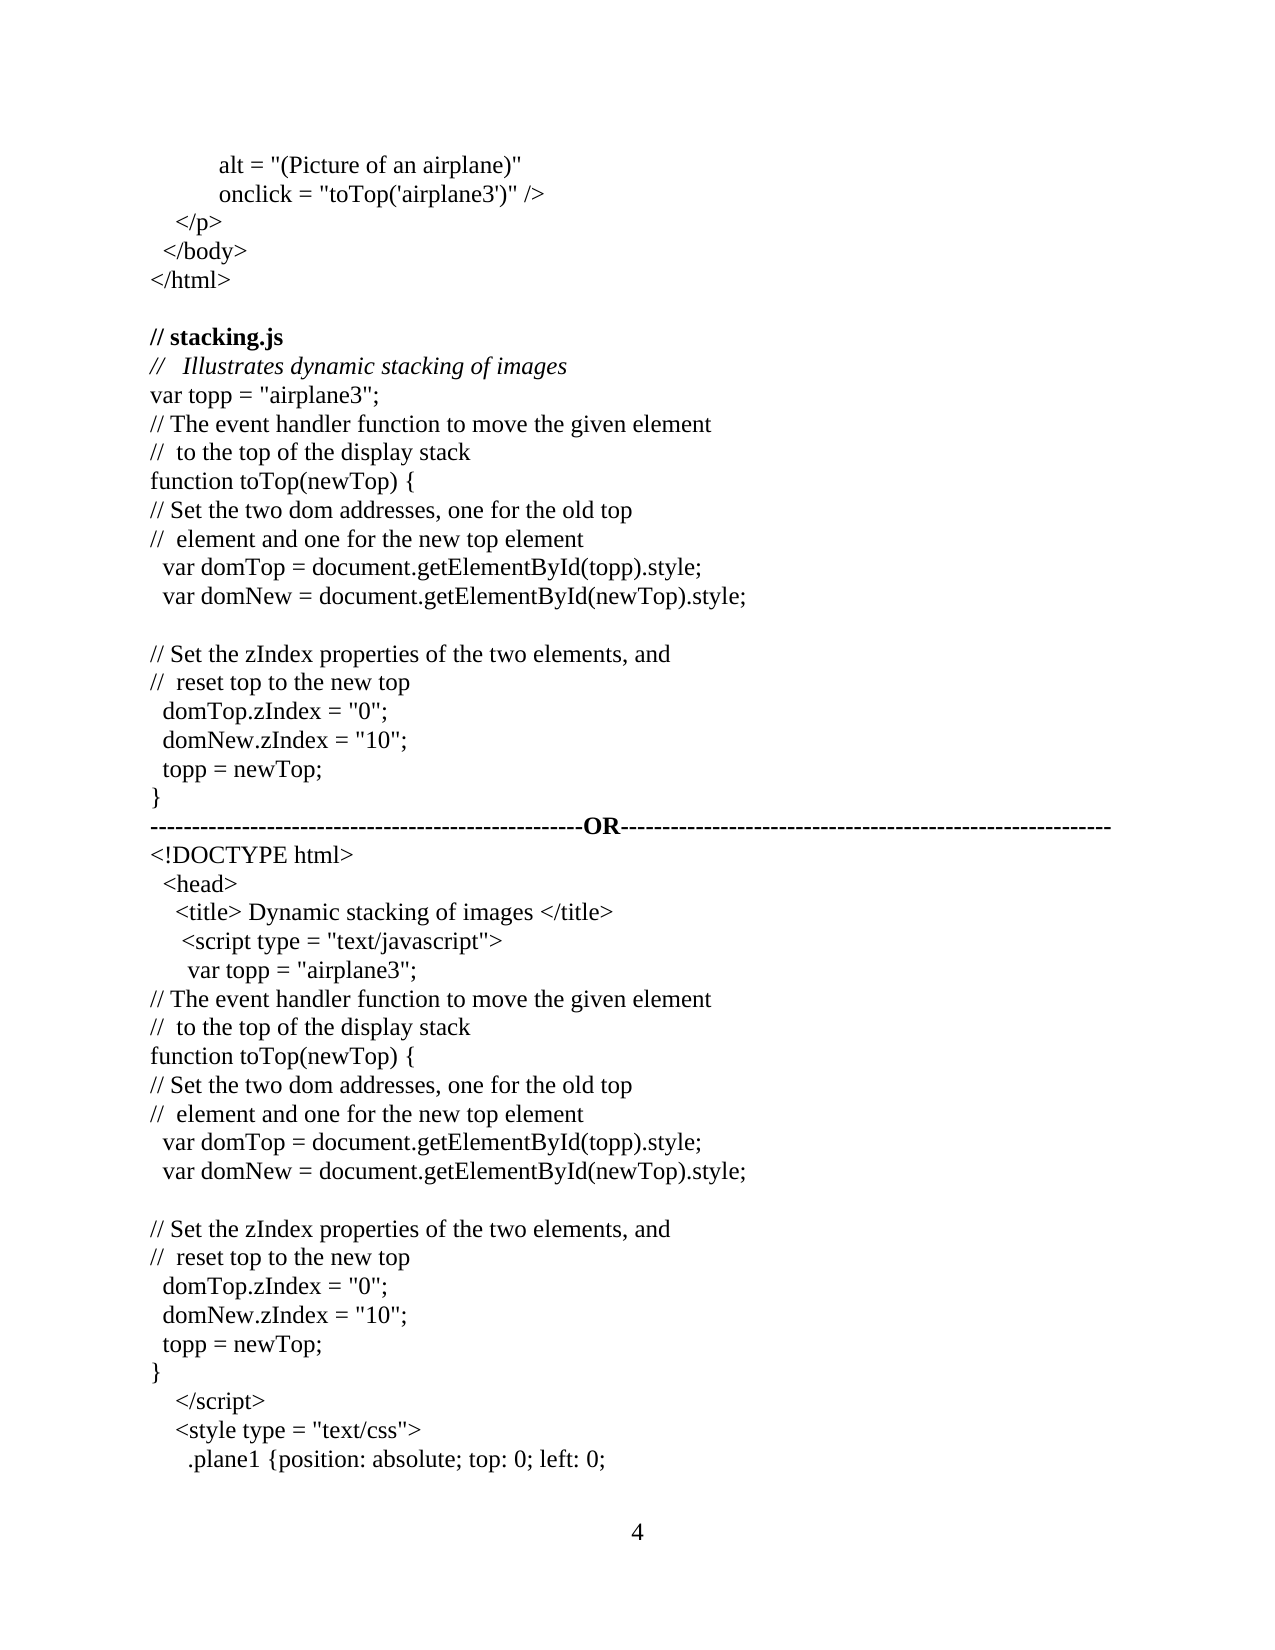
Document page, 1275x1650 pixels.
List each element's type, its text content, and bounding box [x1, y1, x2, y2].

text var domTop = document.getElementById(topp).style; [150, 1127, 1125, 1156]
text // Illustrates dynamic stacking of images [150, 351, 1125, 380]
text <!DOCTYPE html> [150, 840, 1125, 869]
text // Set the zIndex properties of the two elements, and [150, 1214, 1125, 1242]
text // element and one for the new top element [150, 1099, 1125, 1127]
text var domNew = document.getElementById(newTop).style; [150, 581, 1125, 610]
text // Set the two dom addresses, one for the old top [150, 495, 1125, 524]
text onclick = "toTop('airplane3')" /> [150, 179, 1125, 207]
text <head> [150, 869, 1125, 897]
text domTop.zIndex = "0"; [150, 696, 1125, 725]
text var topp = "airplane3"; [150, 380, 1125, 409]
text ----------------------------------------------------OR----------------------------------------------------------- [150, 811, 1125, 840]
text // Set the two dom addresses, one for the old top [150, 1070, 1125, 1099]
text } [150, 1357, 1125, 1386]
text } [150, 782, 1125, 811]
text // The event handler function to move the given element [150, 984, 1125, 1012]
text function toTop(newTop) { [150, 466, 1125, 495]
text // The event handler function to move the given element [150, 409, 1125, 437]
text </p> [150, 207, 1125, 236]
text var topp = "airplane3"; [150, 955, 1125, 984]
text <style type = "text/css"> [150, 1415, 1125, 1444]
text </script> [150, 1386, 1125, 1415]
text .plane1 {position: absolute; top: 0; left: 0; [150, 1444, 1125, 1472]
text var domNew = document.getElementById(newTop).style; [150, 1156, 1125, 1185]
text domNew.zIndex = "10"; [150, 1300, 1125, 1329]
text // stacking.js [150, 322, 1125, 351]
text // to the top of the display stack [150, 1012, 1125, 1041]
text var domTop = document.getElementById(topp).style; [150, 552, 1125, 581]
text alt = "(Picture of an airplane)" [150, 150, 1125, 179]
text <title> Dynamic stacking of images </title> [150, 897, 1125, 926]
text function toTop(newTop) { [150, 1041, 1125, 1070]
text <script type = "text/javascript"> [150, 926, 1125, 955]
text topp = newTop; [150, 1329, 1125, 1357]
text // reset top to the new top [150, 667, 1125, 696]
text domNew.zIndex = "10"; [150, 725, 1125, 754]
text domTop.zIndex = "0"; [150, 1271, 1125, 1300]
text // to the top of the display stack [150, 437, 1125, 466]
text // Set the zIndex properties of the two elements, and [150, 639, 1125, 667]
text // element and one for the new top element [150, 524, 1125, 552]
text </html> [150, 265, 1125, 294]
text topp = newTop; [150, 754, 1125, 782]
text // reset top to the new top [150, 1242, 1125, 1271]
text </body> [150, 236, 1125, 265]
